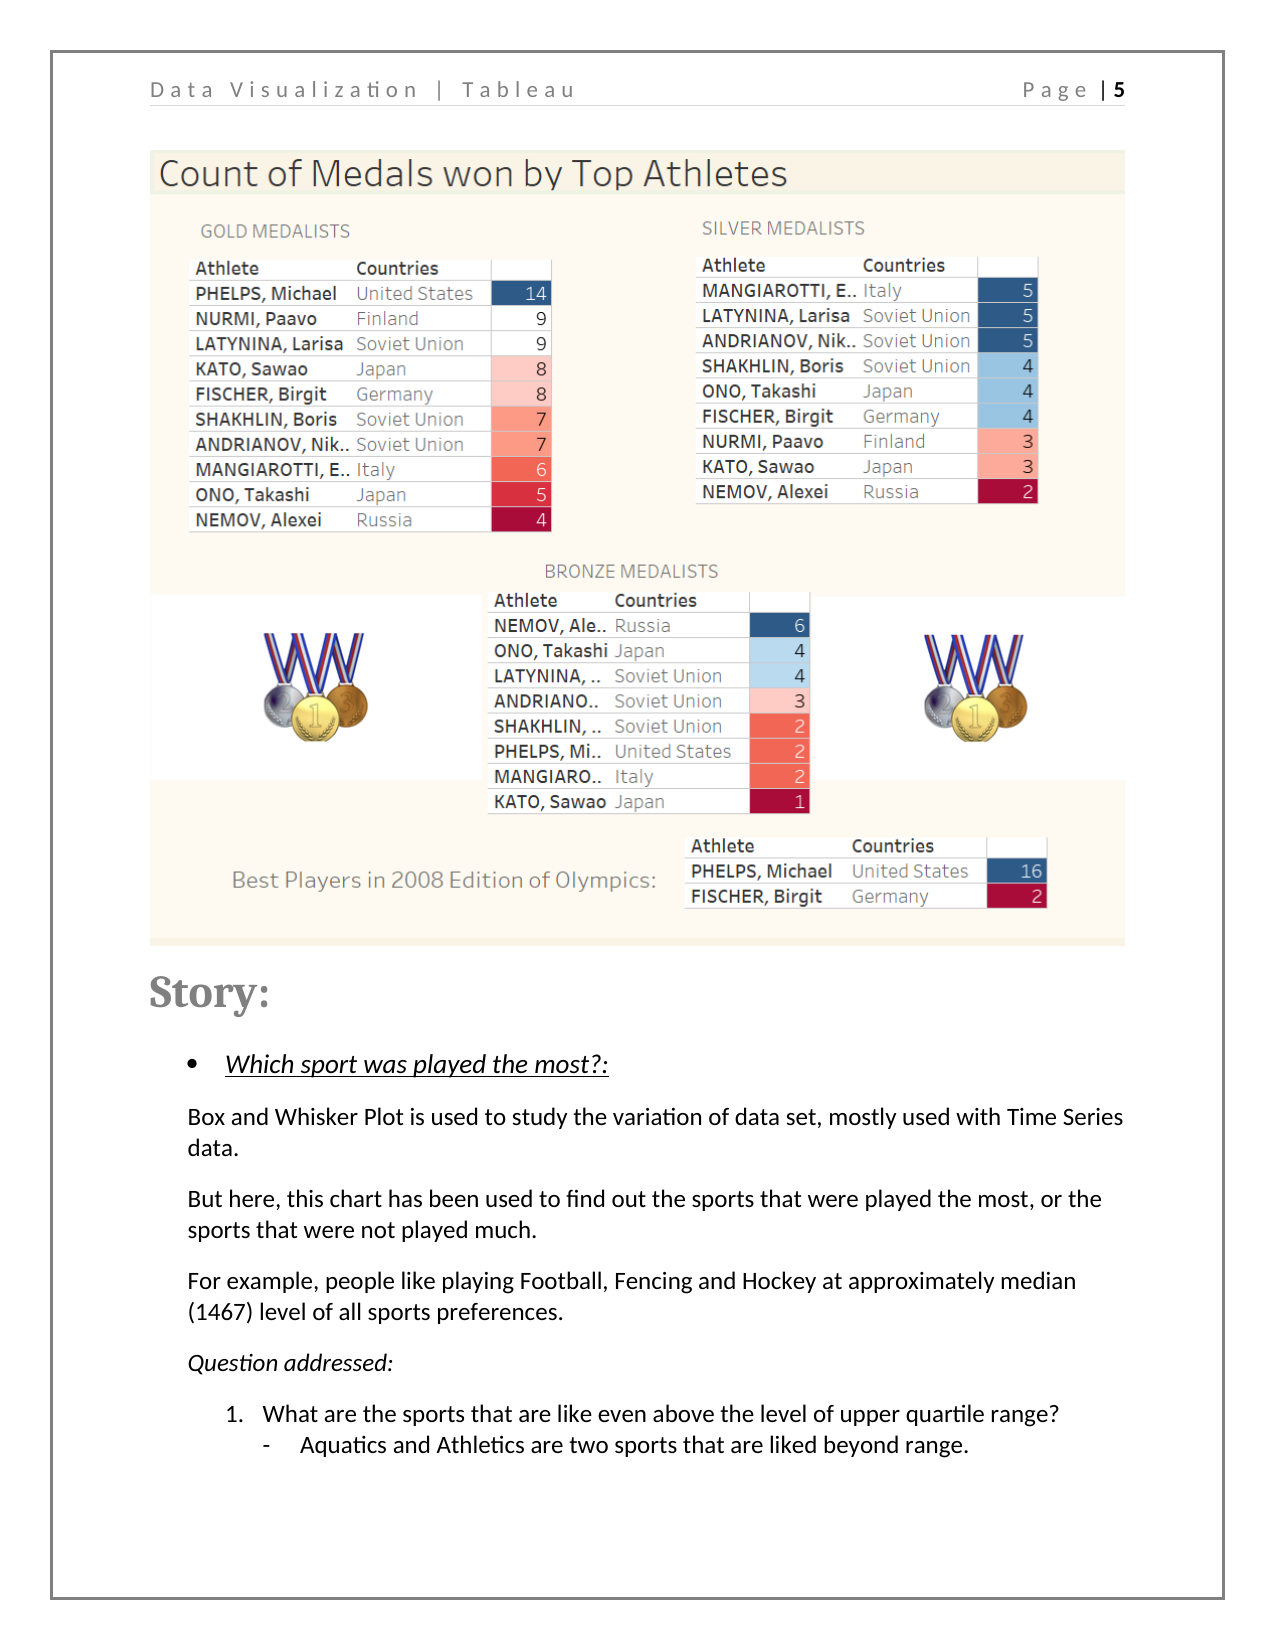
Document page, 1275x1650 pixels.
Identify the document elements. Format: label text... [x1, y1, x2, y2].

picture [150, 150, 1125, 946]
text For example, people like playing Football, Fencing and Hockey at approximately median (1467) level of all sports preferences. [187, 1265, 1125, 1326]
text Box and Whisker Plot is used to study the variation of data set, mostly used with Time Series data. [187, 1101, 1125, 1162]
text Story: [150, 966, 1125, 1019]
text But here, this chart has been used to find out the sports that were played the most, or the sports that were not played much. [187, 1183, 1125, 1244]
list What are the sports that are like even above the level of upper quartile range? [225, 1398, 1125, 1429]
list Aquatics and Athletics are two sports that are liked beyond range. [262, 1429, 1125, 1459]
list Which sport was played the most?: [187, 1047, 1125, 1081]
text Question addressed: [187, 1347, 1125, 1377]
